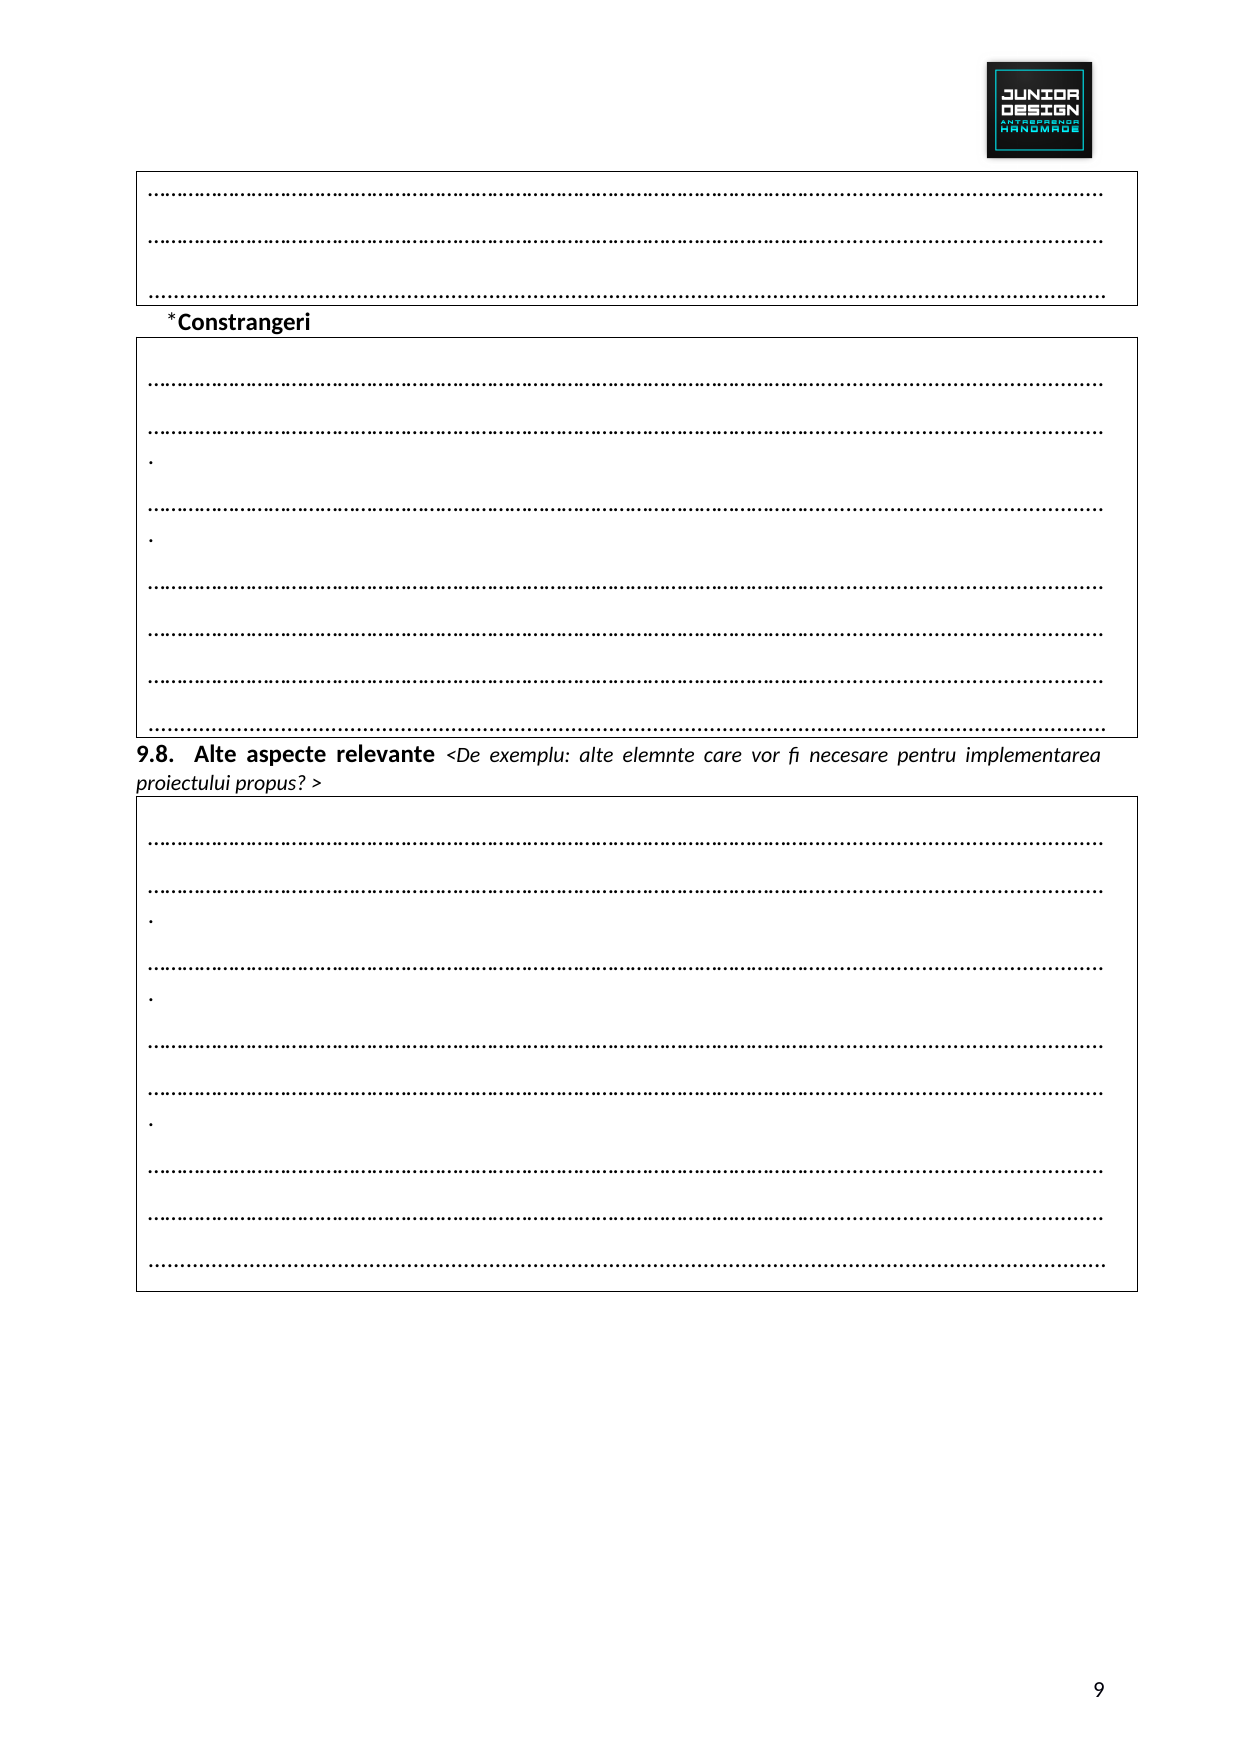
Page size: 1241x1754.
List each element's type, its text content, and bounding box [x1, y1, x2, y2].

picture [974, 49, 1105, 171]
table_header ………………………………………………………………………………………………………............................................. ……………………………………………………………………………………………………….............................................. ……………………………………………………………………………………………………….............................................. ………………………………………………………………………………………………………............................................. ……………………………………………………………………………………………………….............................................. ………………………………………………………………………………………………………............................................. ………………………………………………………………………………………………………............................................. ........................................................................................................................................................ [137, 797, 1137, 1291]
text *Constrangeri [165, 306, 1104, 337]
text 9.8. Alte aspecte relevante <De exemplu: alte elemnte care vor fi necesare pentru implementarea proiectului propus? > [136, 738, 1104, 796]
